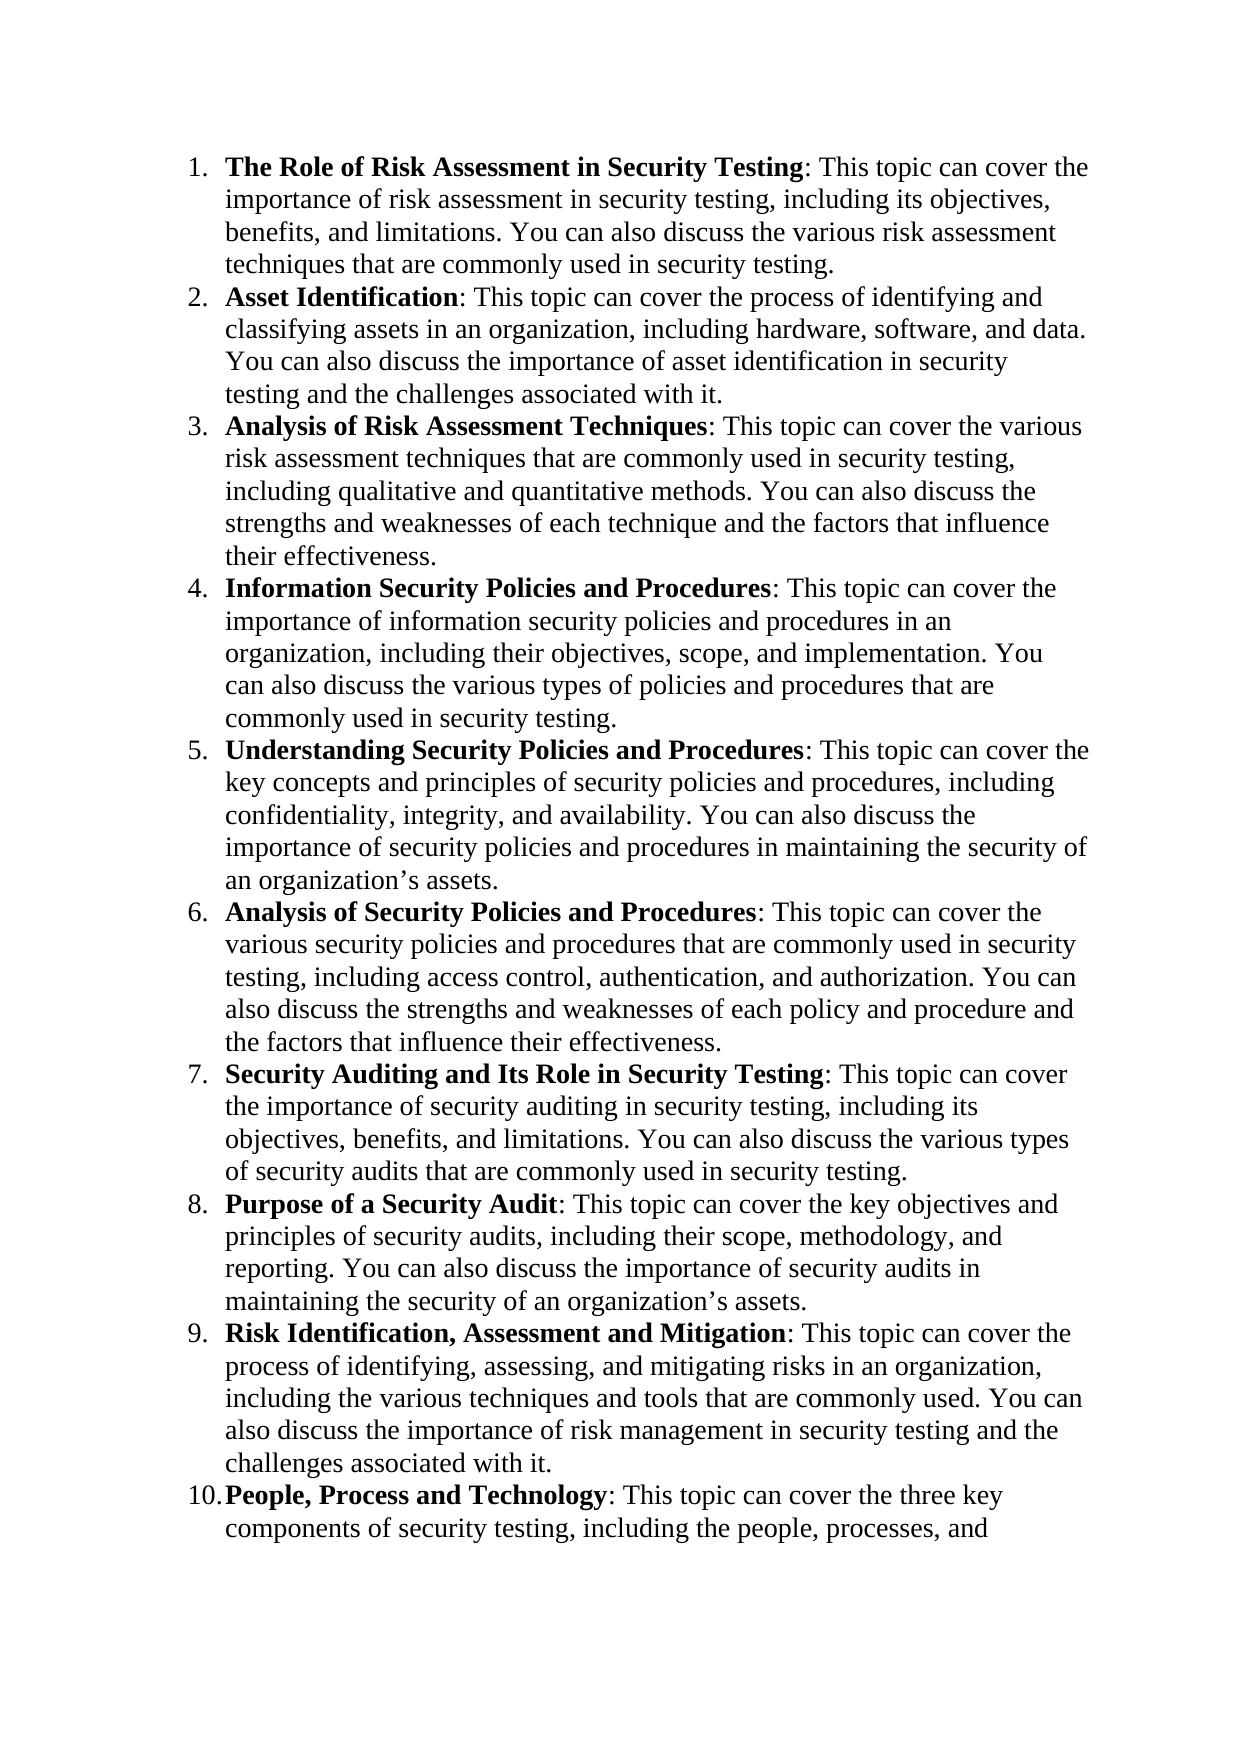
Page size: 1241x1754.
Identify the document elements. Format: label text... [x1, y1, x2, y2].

list Information Security Policies and Procedures: This topic can cover the importance of information security policies and procedures in an organization, including their objectives, scope, and implementation. You can also discuss the various types of policies and procedures that are commonly used in security testing. [187, 659, 1090, 821]
list The Role of Risk Assessment in Security Testing: This topic can cover the importance of risk assessment in security testing, including its objectives, benefits, and limitations. You can also discuss the various risk assessment techniques that are commonly used in security testing. [187, 150, 1090, 279]
list Security Auditing and Its Role in Security Testing: This topic can cover the importance of security auditing in security testing, including its objectives, benefits, and limitations. You can also discuss the various types of security audits that are commonly used in security testing. [187, 1232, 1090, 1362]
list Purpose of a Security Audit: This topic can cover the key objectives and principles of security audits, including their scope, methodology, and reporting. You can also discuss the importance of security audits in maintaining the security of an organization’s assets. [187, 1391, 1090, 1520]
list Asset Identification: This topic can cover the process of identifying and classifying assets in an organization, including hardware, software, and data. You can also discuss the importance of asset identification in security testing and the challenges associated with it. [187, 309, 1090, 438]
list Analysis of Risk Assessment Techniques: This topic can cover the various risk assessment techniques that are commonly used in security testing, including qualitative and quantitative methods. You can also discuss the strengths and weaknesses of each technique and the factors that influence their effectiveness. [187, 467, 1090, 629]
list Understanding Security Policies and Procedures: This topic can cover the key concepts and principles of security policies and procedures, including confidentiality, integrity, and availability. You can also discuss the importance of security policies and procedures in maintaining the security of an organization’s assets. [187, 850, 1090, 1012]
list Analysis of Security Policies and Procedures: This topic can cover the various security policies and procedures that are commonly used in security testing, including access control, authentication, and authorization. You can also discuss the strengths and weaknesses of each policy and procedure and the factors that influence their effectiveness. [187, 1041, 1090, 1203]
